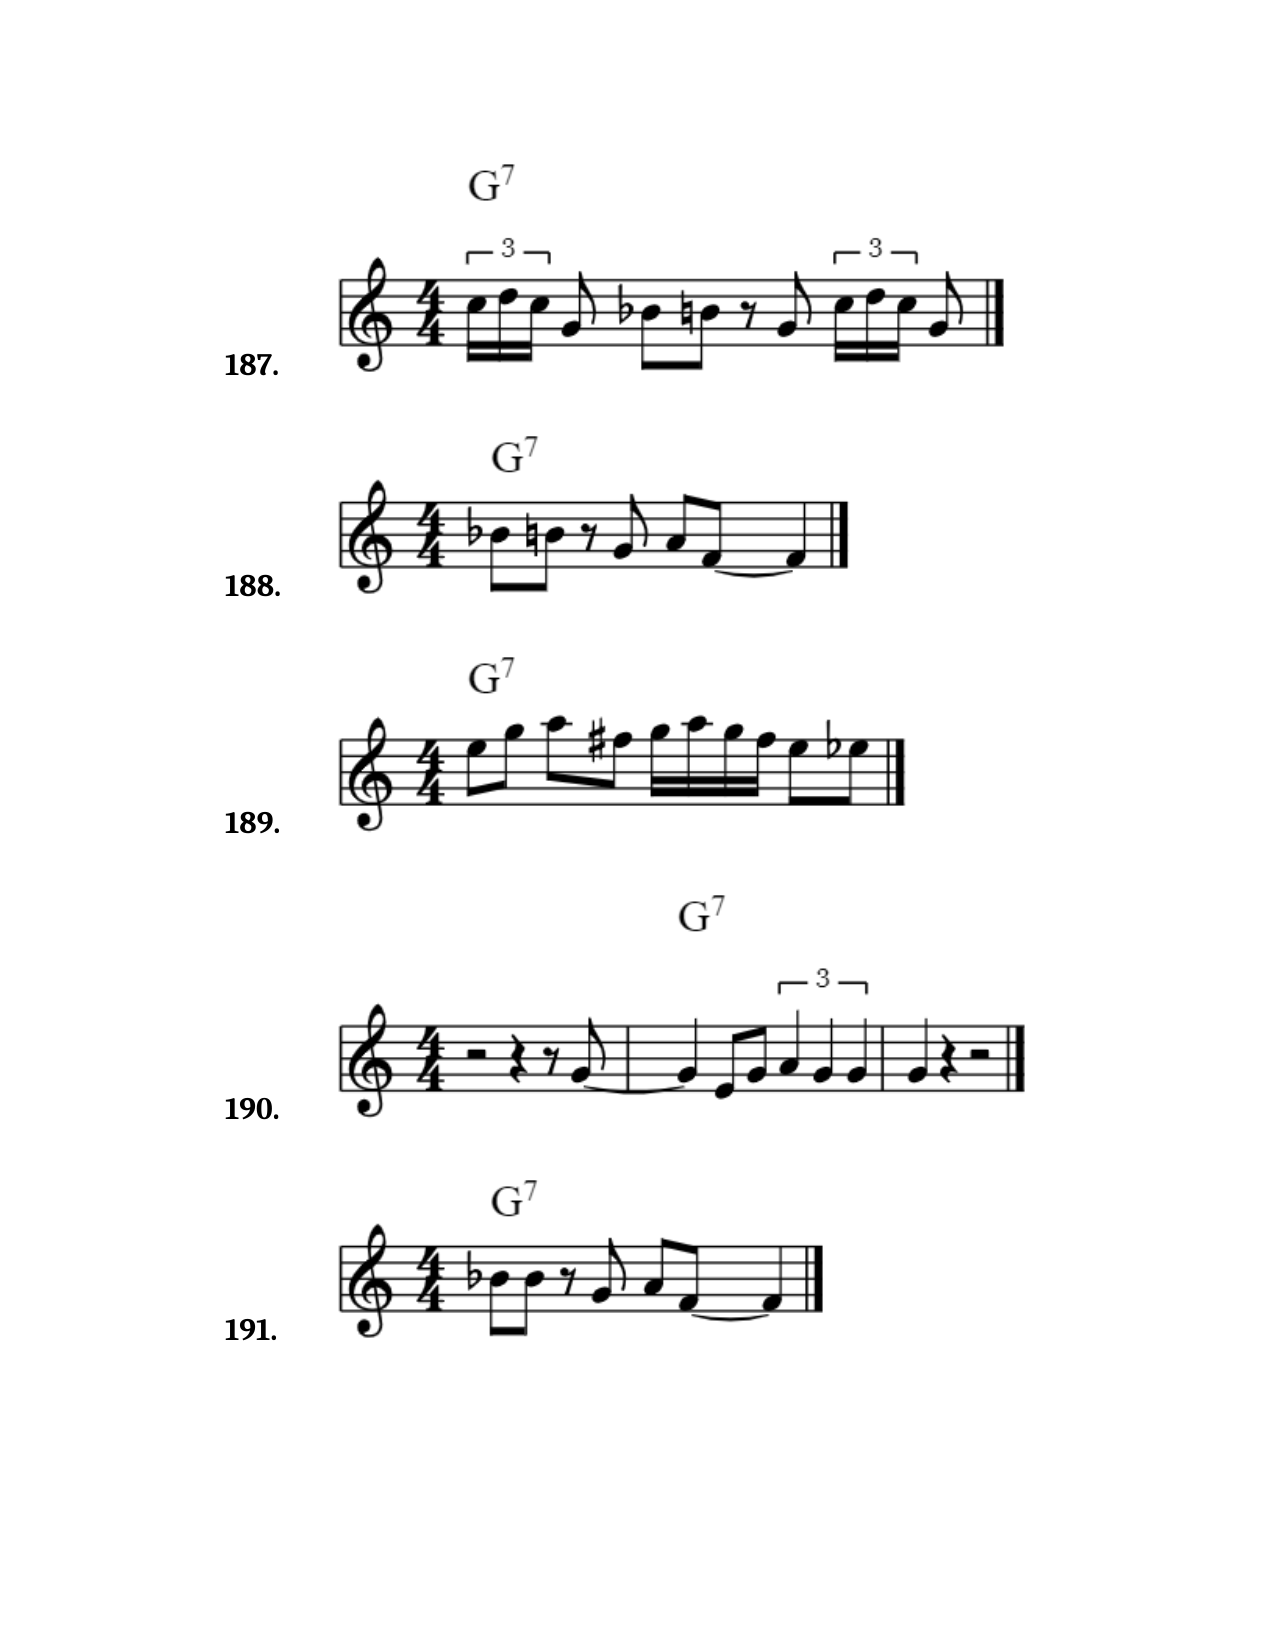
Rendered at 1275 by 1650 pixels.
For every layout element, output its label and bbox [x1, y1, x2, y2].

picture [337, 1165, 826, 1341]
picture [337, 880, 1028, 1120]
picture [337, 150, 1007, 375]
picture [337, 642, 907, 834]
picture [337, 421, 851, 597]
